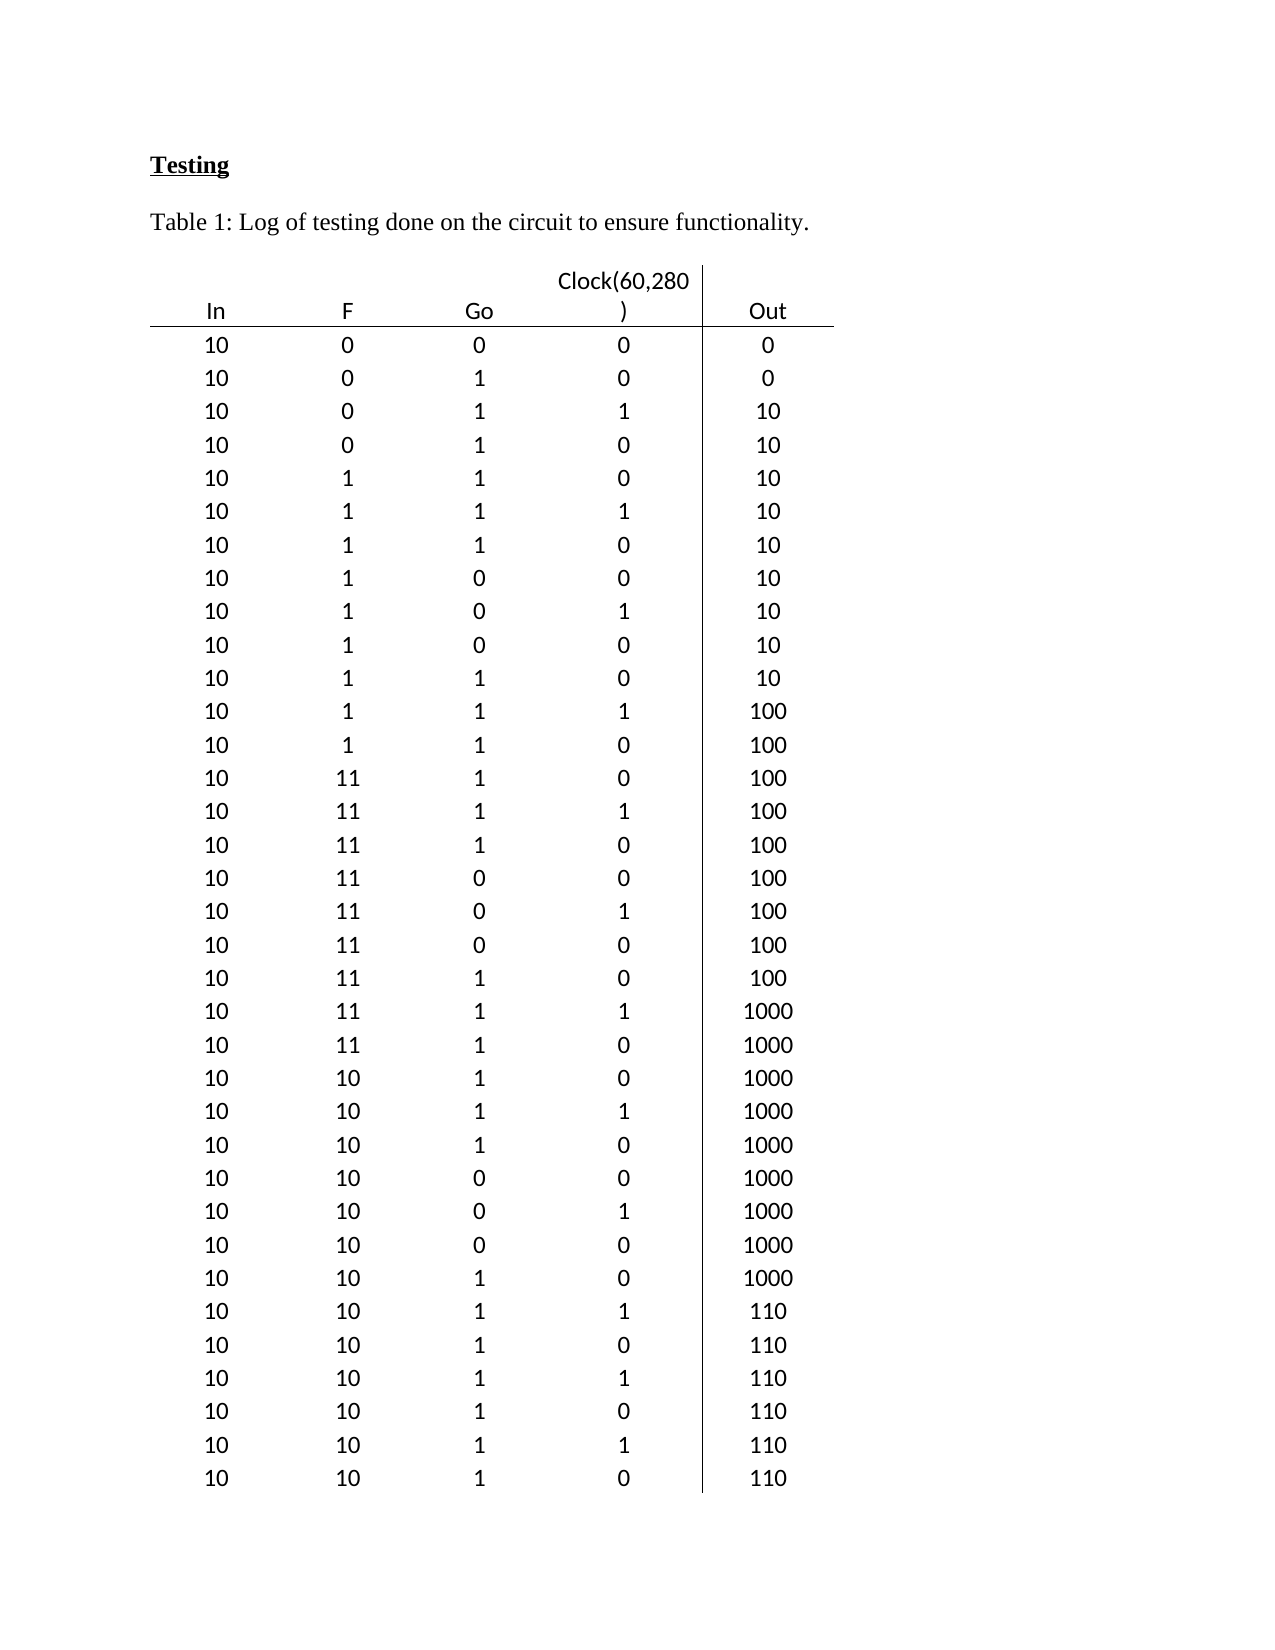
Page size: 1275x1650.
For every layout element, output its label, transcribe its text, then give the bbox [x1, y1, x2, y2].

table_cell 1 [413, 493, 545, 526]
table_cell 1 [413, 1393, 545, 1426]
table_cell 0 [545, 559, 702, 593]
table_cell 0 [545, 426, 702, 459]
table_cell 10 [150, 1059, 282, 1093]
table_cell 100 [703, 726, 834, 759]
table_cell 0 [545, 926, 702, 959]
table_cell 1 [282, 526, 413, 559]
table_cell 1000 [703, 1126, 834, 1159]
table_cell 10 [282, 1226, 413, 1259]
table_cell 0 [703, 359, 834, 393]
table_cell 10 [150, 826, 282, 859]
table_cell 1 [413, 1326, 545, 1359]
table_cell 0 [545, 526, 702, 559]
table_cell 10 [150, 893, 282, 926]
table_cell 1 [282, 659, 413, 693]
table_cell 1 [413, 426, 545, 459]
table_cell 10 [150, 327, 282, 359]
table_cell 10 [282, 1459, 413, 1493]
table_cell 10 [150, 426, 282, 459]
table_cell 10 [703, 626, 834, 659]
table_cell 110 [703, 1326, 834, 1359]
table_cell 10 [703, 393, 834, 426]
table_cell 100 [703, 959, 834, 993]
table_cell 11 [282, 993, 413, 1026]
table_cell 10 [150, 493, 282, 526]
table_cell 0 [545, 1259, 702, 1293]
table_cell 1 [545, 1293, 702, 1326]
table_cell 10 [150, 959, 282, 993]
table_cell 110 [703, 1393, 834, 1426]
table_header In [150, 265, 282, 326]
table_cell 0 [282, 426, 413, 459]
table_cell 1 [545, 993, 702, 1026]
table_cell 0 [413, 1159, 545, 1193]
table_cell 1 [545, 893, 702, 926]
table_cell 100 [703, 693, 834, 726]
table_cell 0 [413, 559, 545, 593]
table_cell 10 [150, 526, 282, 559]
table_header F [282, 265, 413, 326]
table_cell 10 [150, 1159, 282, 1193]
table_cell 10 [150, 559, 282, 593]
table_cell 1 [545, 1359, 702, 1393]
table_cell 1 [413, 993, 545, 1026]
table_cell 10 [703, 659, 834, 693]
table_cell 1 [282, 459, 413, 493]
table_cell 10 [150, 1459, 282, 1493]
table_cell 100 [703, 893, 834, 926]
table_cell 10 [282, 1126, 413, 1159]
table_cell 1 [413, 526, 545, 559]
table_cell 1000 [703, 1193, 834, 1226]
table_cell 10 [703, 526, 834, 559]
table_cell 0 [545, 359, 702, 393]
table_cell 1000 [703, 1259, 834, 1293]
table_cell 10 [150, 1226, 282, 1259]
table_header Clock(60,280) [545, 265, 702, 326]
table_cell 10 [150, 1293, 282, 1326]
table_cell 1 [413, 726, 545, 759]
table_cell 10 [703, 493, 834, 526]
table_cell 10 [282, 1426, 413, 1459]
table_cell 1 [545, 1193, 702, 1226]
table_cell 1 [545, 493, 702, 526]
table_cell 100 [703, 793, 834, 826]
table_cell 10 [150, 1026, 282, 1059]
table_cell 10 [150, 1093, 282, 1126]
table_cell 0 [545, 759, 702, 793]
table_cell 10 [150, 1393, 282, 1426]
table_cell 0 [545, 1126, 702, 1159]
table_cell 11 [282, 959, 413, 993]
table_cell 10 [150, 726, 282, 759]
table_cell 10 [150, 793, 282, 826]
table_cell 10 [150, 1126, 282, 1159]
table_cell 0 [282, 359, 413, 393]
table_cell 0 [413, 859, 545, 893]
table_cell 11 [282, 1026, 413, 1059]
table_cell 1 [545, 593, 702, 626]
table_cell 0 [545, 959, 702, 993]
table_cell 0 [413, 926, 545, 959]
table_cell 10 [150, 1426, 282, 1459]
table_cell 1 [545, 1093, 702, 1126]
table_cell 110 [703, 1293, 834, 1326]
table_cell 0 [413, 1193, 545, 1226]
table_cell 0 [413, 327, 545, 359]
table_cell 1 [413, 959, 545, 993]
table_cell 10 [150, 1359, 282, 1393]
table_cell 1 [413, 1426, 545, 1459]
table_cell 10 [282, 1193, 413, 1226]
table_cell 1 [413, 693, 545, 726]
table_cell 1 [282, 726, 413, 759]
table_cell 1 [282, 559, 413, 593]
table_cell 10 [282, 1293, 413, 1326]
table_cell 100 [703, 859, 834, 893]
table_cell 10 [150, 593, 282, 626]
table_cell 1 [413, 1093, 545, 1126]
table_cell 100 [703, 759, 834, 793]
table_cell 0 [545, 1459, 702, 1493]
table_cell 0 [545, 1393, 702, 1426]
table_cell 1000 [703, 993, 834, 1026]
table_cell 11 [282, 759, 413, 793]
table_cell 0 [545, 327, 702, 359]
table_cell 0 [413, 1226, 545, 1259]
table_cell 10 [150, 459, 282, 493]
table_cell 1 [413, 759, 545, 793]
table_cell 11 [282, 793, 413, 826]
table_cell 0 [545, 1026, 702, 1059]
table_cell 1 [413, 1293, 545, 1326]
table_cell 10 [282, 1059, 413, 1093]
table_cell 0 [413, 593, 545, 626]
table_cell 10 [150, 993, 282, 1026]
table_cell 0 [545, 626, 702, 659]
table_cell 1 [282, 626, 413, 659]
table_cell 1 [413, 1359, 545, 1393]
table_cell 10 [282, 1326, 413, 1359]
table_cell 1 [545, 1426, 702, 1459]
table_header Go [413, 265, 545, 326]
table_cell 11 [282, 859, 413, 893]
table_cell 1 [545, 693, 702, 726]
table_cell 1000 [703, 1159, 834, 1193]
table_cell 0 [545, 459, 702, 493]
table_cell 1 [282, 493, 413, 526]
table_cell 10 [150, 859, 282, 893]
table_cell 0 [545, 726, 702, 759]
table_cell 0 [545, 826, 702, 859]
table_cell 10 [150, 1326, 282, 1359]
table_cell 10 [150, 759, 282, 793]
table_cell 10 [282, 1393, 413, 1426]
table_cell 110 [703, 1426, 834, 1459]
table_cell 11 [282, 826, 413, 859]
table_cell 1 [413, 793, 545, 826]
table_cell 1 [545, 793, 702, 826]
table_cell 1 [413, 1459, 545, 1493]
table_cell 0 [545, 1159, 702, 1193]
table_cell 1 [413, 359, 545, 393]
table_cell 0 [545, 1059, 702, 1093]
table_cell 100 [703, 826, 834, 859]
table_cell 110 [703, 1459, 834, 1493]
text Table 1: Log of testing done on the circuit to ensure functionality. [150, 207, 1125, 236]
table_cell 0 [413, 893, 545, 926]
table_cell 10 [150, 359, 282, 393]
table_cell 1000 [703, 1093, 834, 1126]
table_cell 100 [703, 926, 834, 959]
table_cell 1 [282, 593, 413, 626]
table_cell 10 [282, 1159, 413, 1193]
table_header Out [703, 265, 834, 326]
table_cell 0 [545, 859, 702, 893]
table_cell 10 [282, 1093, 413, 1126]
table_cell 0 [282, 327, 413, 359]
table_cell 10 [282, 1359, 413, 1393]
table_cell 1000 [703, 1226, 834, 1259]
table_cell 0 [545, 1326, 702, 1359]
table_cell 110 [703, 1359, 834, 1393]
table_cell 10 [150, 1259, 282, 1293]
table_cell 1000 [703, 1026, 834, 1059]
table_cell 10 [150, 926, 282, 959]
table_cell 1 [413, 659, 545, 693]
table_cell 10 [150, 659, 282, 693]
table_cell 1 [282, 693, 413, 726]
table_cell 0 [282, 393, 413, 426]
table_cell 10 [703, 593, 834, 626]
text Testing [150, 150, 1125, 179]
table_cell 1 [413, 393, 545, 426]
table_cell 10 [150, 693, 282, 726]
table_cell 10 [150, 393, 282, 426]
table_cell 0 [545, 1226, 702, 1259]
table_cell 10 [703, 559, 834, 593]
table_cell 1 [413, 1059, 545, 1093]
table_cell 10 [150, 626, 282, 659]
table_cell 1 [545, 393, 702, 426]
table_cell 1 [413, 1126, 545, 1159]
table_cell 1 [413, 459, 545, 493]
table_cell 11 [282, 926, 413, 959]
table_cell 0 [413, 626, 545, 659]
table_cell 1 [413, 1259, 545, 1293]
table_cell 1 [413, 826, 545, 859]
table_cell 0 [545, 659, 702, 693]
table_cell 0 [703, 327, 834, 359]
table_cell 1000 [703, 1059, 834, 1093]
table_cell 10 [150, 1193, 282, 1226]
table_cell 11 [282, 893, 413, 926]
table_cell 10 [282, 1259, 413, 1293]
table_cell 10 [703, 459, 834, 493]
table_cell 1 [413, 1026, 545, 1059]
table_cell 10 [703, 426, 834, 459]
